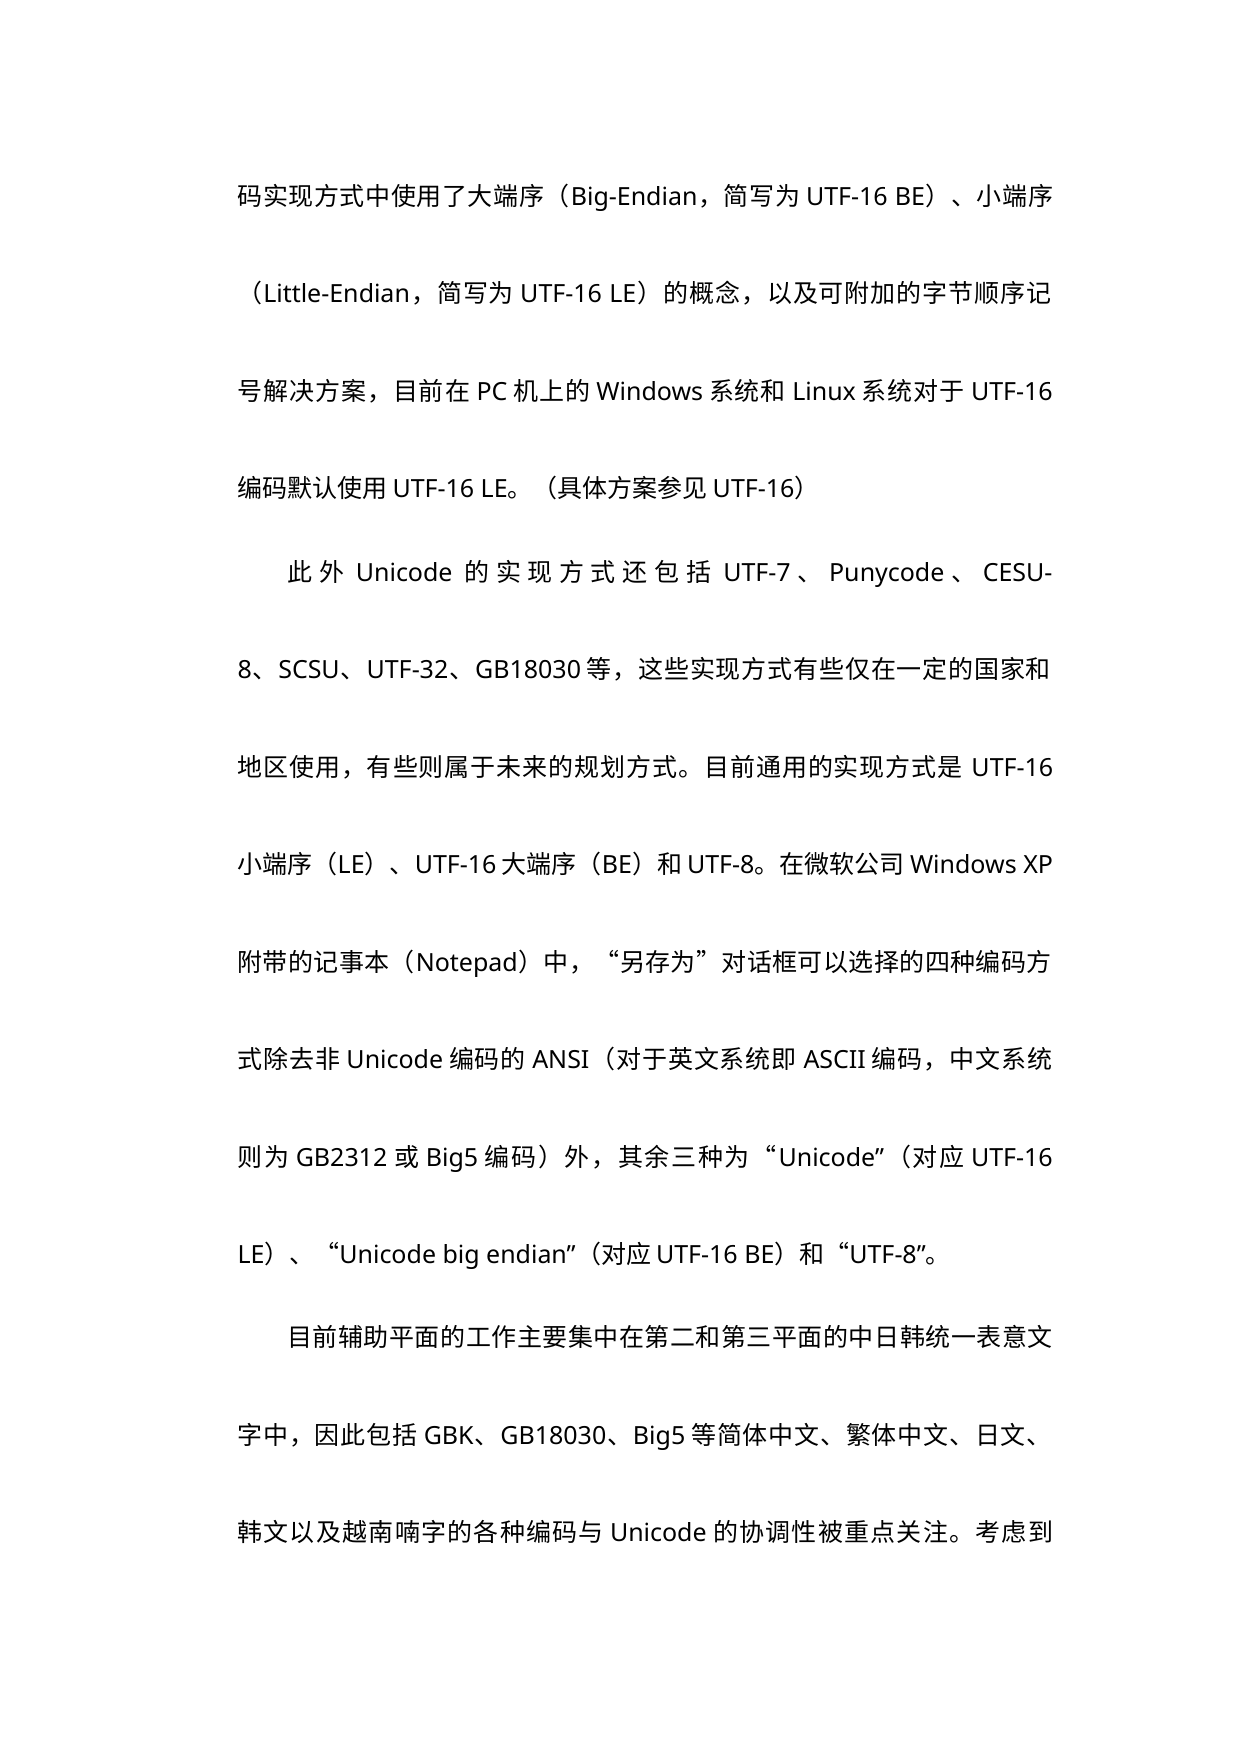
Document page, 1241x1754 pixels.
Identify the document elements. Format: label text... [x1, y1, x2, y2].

text 此外Unicode的实现方式还包括UTF-7、Punycode、CESU-8、SCSU、UTF-32、GB18030等，这些实现方式有些仅在一定的国家和地区使用，有些则属于未来的规划方式。目前通用的实现方式是UTF-16小端序（LE）、UTF-16大端序（BE）和UTF-8。在微软公司Windows XP附带的记事本（Notepad）中，“另存为”对话框可以选择的四种编码方式除去非Unicode编码的ANSI（对于英文系统即ASCII编码，中文系统则为GB2312或Big5编码）外，其余三种为“Unicode”（对应UTF-16 LE）、“Unicode big endian”（对应UTF-16 BE）和“UTF-8”。 [237, 538, 1053, 1285]
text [237, 1303, 1053, 1563]
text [237, 162, 1053, 519]
